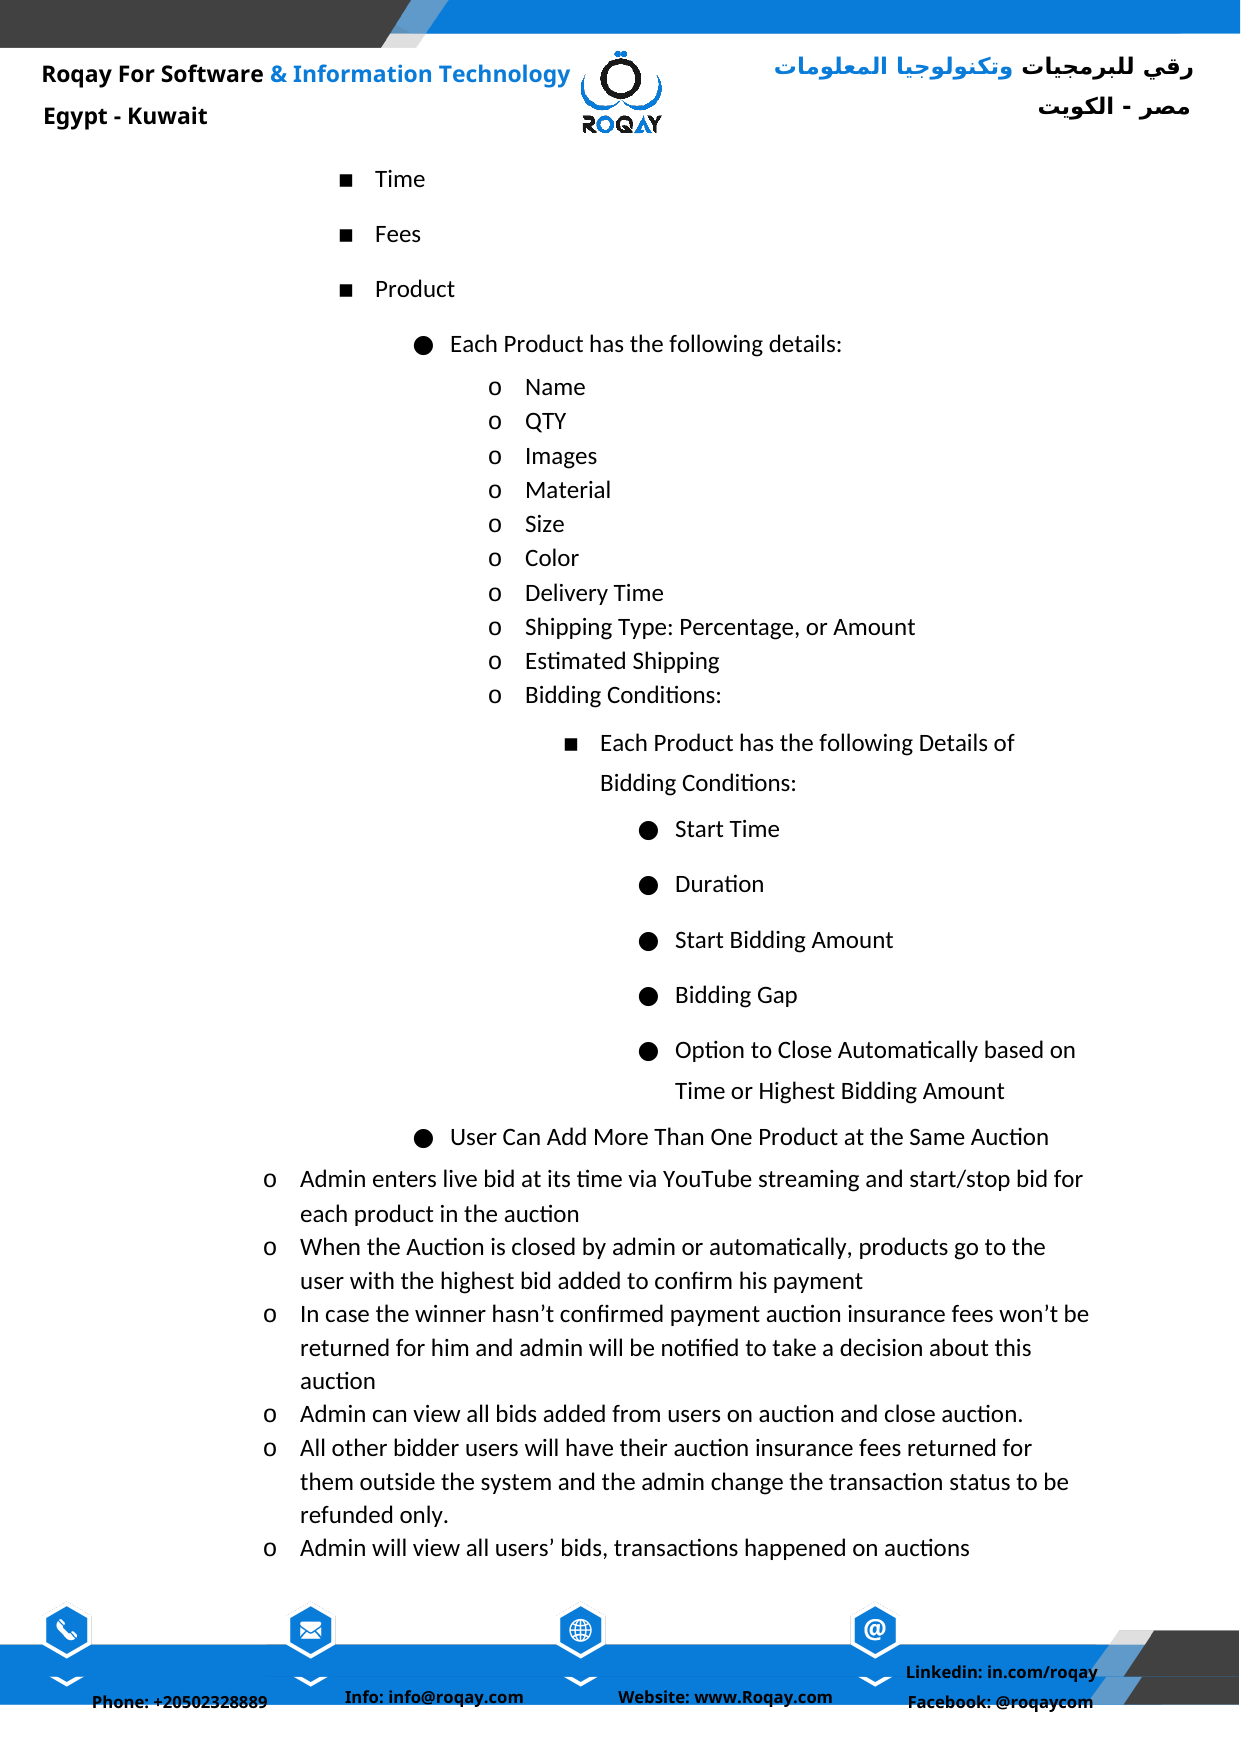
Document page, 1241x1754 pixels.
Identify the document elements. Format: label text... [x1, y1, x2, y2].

picture [0, 1595, 1239, 1705]
list Time [337, 150, 1090, 201]
list Fees [337, 205, 1090, 257]
list When the Auction is closed by admin or automatically, products go to the user with the highest bid added to confirm his payment [262, 1231, 1090, 1295]
list Size [487, 508, 1090, 540]
list Admin enters live bid at its time via YouTube streaming and start/stop bid for each product in the auction [262, 1164, 1090, 1228]
list Delivery Time [487, 577, 1090, 609]
list Each Product has the following details: [412, 316, 1090, 367]
list User Can Add More Than One Product at the Same Auction [412, 1108, 1090, 1159]
list Start Time [637, 801, 1090, 852]
list Option to Close Automatically based on Time or Highest Bidding Amount [637, 1022, 1090, 1106]
list Bidding Gap [637, 966, 1090, 1018]
picture [0, 0, 1241, 146]
list Product [337, 261, 1090, 312]
list Each Product has the following Details of Bidding Conditions: [562, 714, 1090, 798]
list Admin can view all bids added from users on auction and close auction. [262, 1398, 1090, 1429]
list Admin will view all users’ bids, transactions happened on auctions [262, 1532, 1090, 1564]
list Name [487, 371, 1090, 403]
list Bidding Conditions: [487, 680, 1090, 711]
list Shipping Type: Percentage, or Amount [487, 611, 1090, 643]
list QTY [487, 406, 1090, 437]
list Color [487, 543, 1090, 574]
list Start Bidding Amount [637, 911, 1090, 962]
list All other bidder users will have their auction insurance fees returned for them outside the system and the admin change the transaction status to be refunded only. [262, 1432, 1090, 1530]
list Images [487, 440, 1090, 472]
list Duration [637, 856, 1090, 907]
list Estimated Shipping [487, 645, 1090, 677]
list Material [487, 474, 1090, 506]
list In case the winner hasn’t confirmed payment auction insurance fees won’t be returned for him and admin will be notified to take a decision about this auction [262, 1298, 1090, 1395]
picture [998, 1698, 1007, 1705]
